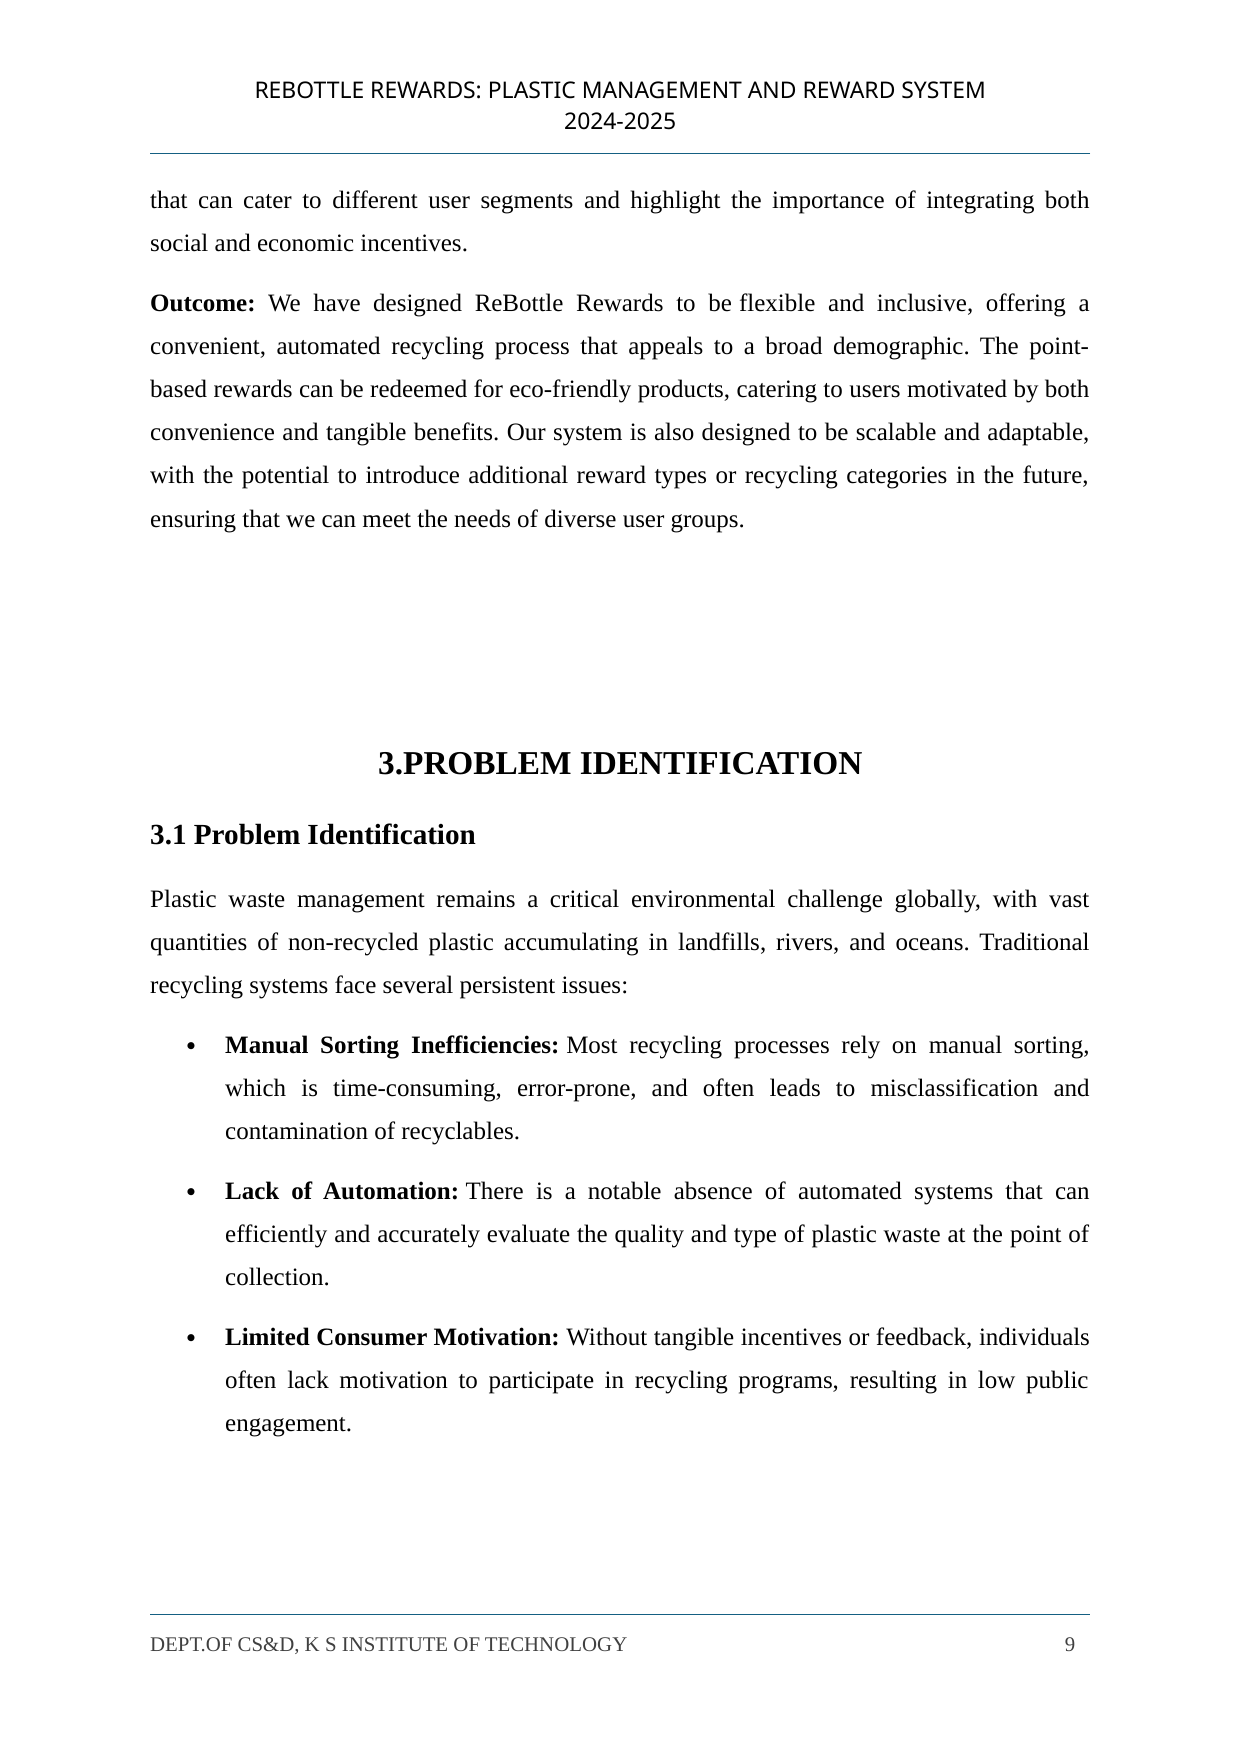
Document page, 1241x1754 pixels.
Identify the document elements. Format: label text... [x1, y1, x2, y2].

text 3.PROBLEM IDENTIFICATION [150, 743, 1090, 781]
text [150, 185, 1090, 257]
text Outcome: We have designed ReBottle Rewards to be flexible and inclusive, offering a convenient, automated recycling process that appeals to a broad demographic. The point-based rewards can be redeemed for eco-friendly products, catering to users motivated by both convenience and tangible benefits. Our system is also designed to be scalable and adaptable, with the potential to introduce additional reward types or recycling categories in the future, ensuring that we can meet the needs of diverse user groups. [150, 288, 1090, 532]
text Plastic waste management remains a critical environmental challenge globally, with vast quantities of non-recycled plastic accumulating in landfills, rivers, and oceans. Traditional recycling systems face several persistent issues: [150, 884, 1090, 999]
list Limited Consumer Motivation: Without tangible incentives or feedback, individuals often lack motivation to participate in recycling programs, resulting in low public engagement. [187, 1322, 1090, 1437]
list Lack of Automation: There is a notable absence of automated systems that can efficiently and accurately evaluate the quality and type of plastic waste at the point of collection. [187, 1176, 1090, 1291]
list Manual Sorting Inefficiencies: Most recycling processes rely on manual sorting, which is time-consuming, error-prone, and often leads to misclassification and contamination of recyclables. [187, 1030, 1090, 1145]
text 3.1 Problem Identification [150, 817, 1090, 851]
